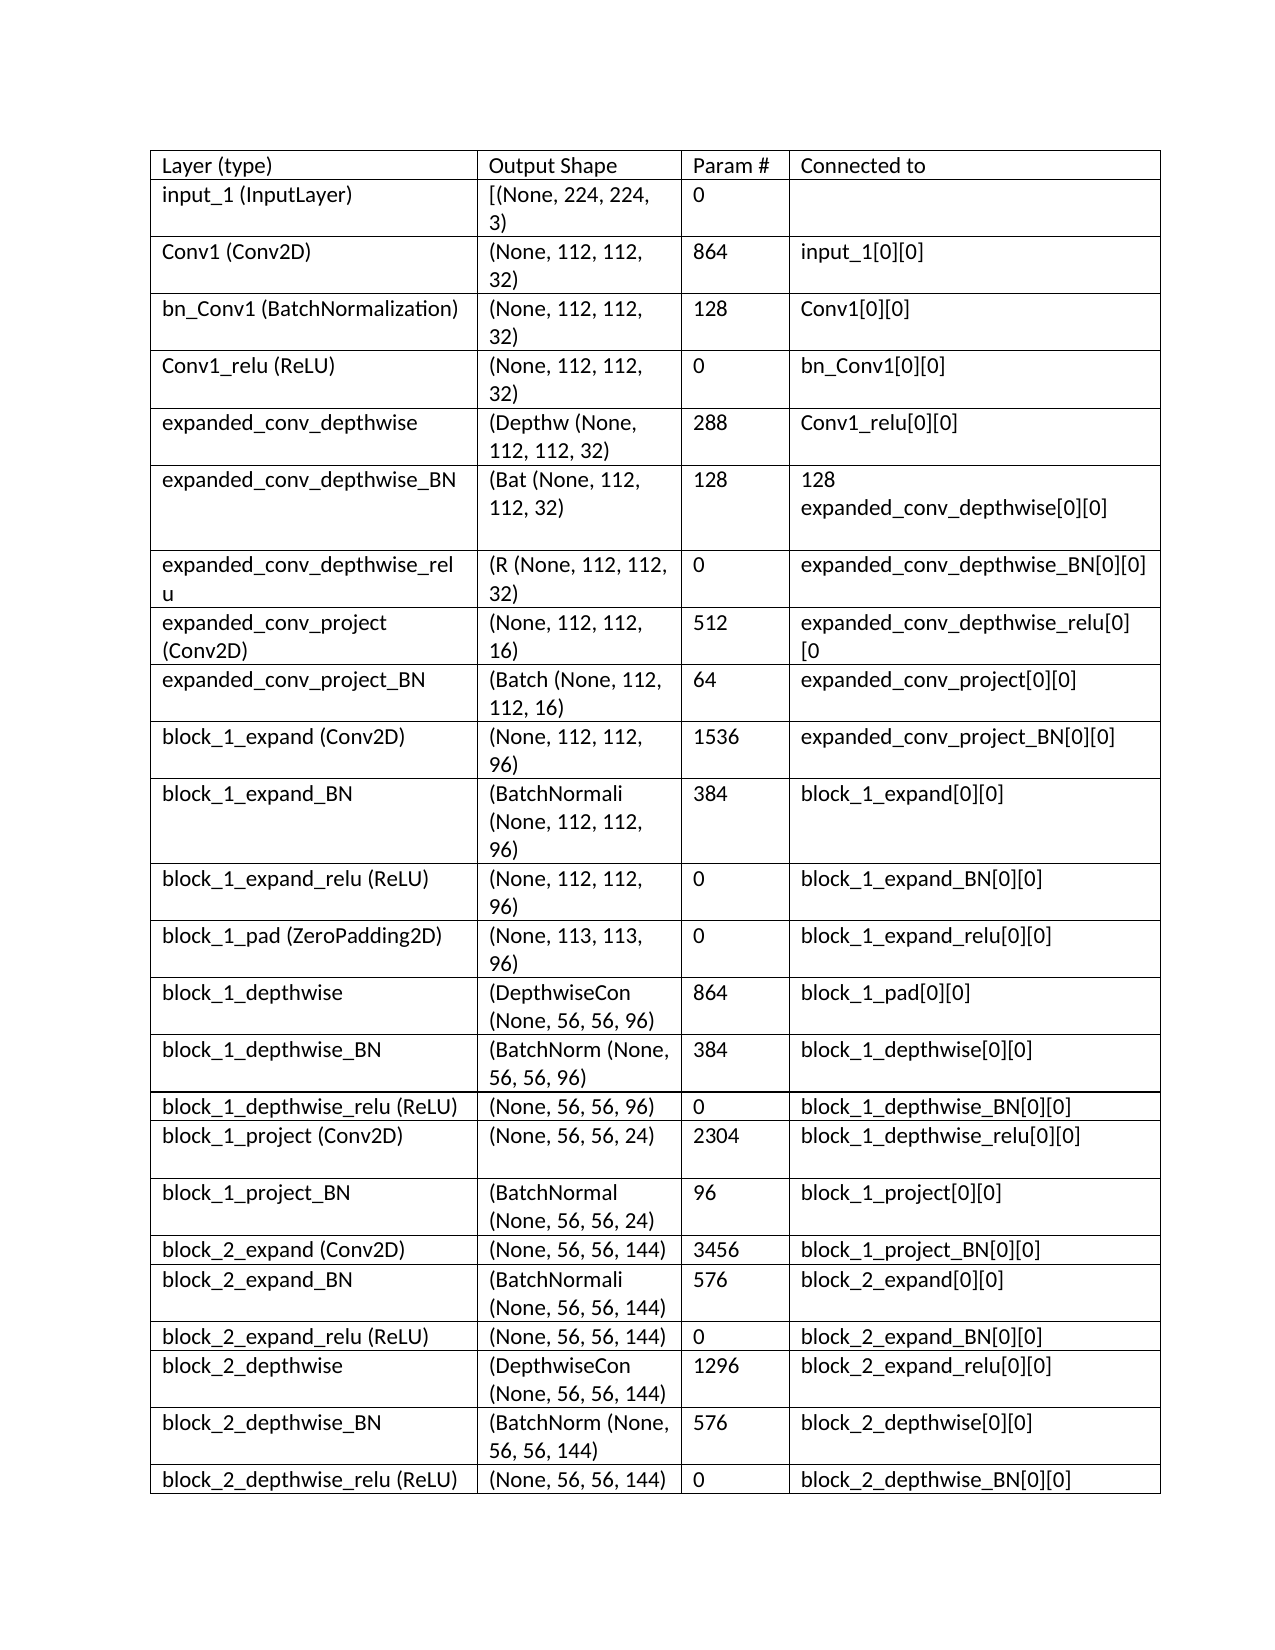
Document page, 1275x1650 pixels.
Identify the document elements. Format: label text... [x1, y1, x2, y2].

table_header Connected to [790, 151, 1160, 179]
table_cell (None, 56, 56, 144) [478, 1322, 681, 1350]
table_cell (None, 112, 112, 32) [478, 351, 681, 407]
table_cell expanded_conv_depthwise [151, 409, 477, 464]
table_cell block_1_depthwise_BN [151, 1035, 477, 1091]
table_cell bn_Conv1 (BatchNormalization) [151, 294, 477, 350]
table_cell (None, 56, 56, 96) [478, 1093, 681, 1120]
table_cell 1536 [682, 722, 789, 778]
table_cell 288 [682, 409, 789, 464]
table_cell 1296 [682, 1351, 789, 1407]
table_cell block_2_expand_relu[0][0] [790, 1351, 1160, 1407]
table_cell Conv1_relu (ReLU) [151, 351, 477, 407]
table_cell (BatchNorm (None, 56, 56, 96) [478, 1035, 681, 1091]
table_cell block_2_expand (Conv2D) [151, 1236, 477, 1264]
table_cell (None, 112, 112, 32) [478, 294, 681, 350]
table_cell block_1_pad (ZeroPadding2D) [151, 921, 477, 977]
table_cell 0 [682, 864, 789, 920]
table_cell block_2_expand_BN [151, 1265, 477, 1321]
table_cell (Bat (None, 112, 112, 32) [478, 466, 681, 549]
table_cell block_1_project_BN [151, 1179, 477, 1234]
table_cell (R (None, 112, 112, 32) [478, 551, 681, 607]
table_cell 864 [682, 237, 789, 293]
table_cell 512 [682, 608, 789, 664]
table_header Layer (type) [151, 151, 477, 179]
table_cell block_1_expand_relu[0][0] [790, 921, 1160, 977]
table_cell 864 [682, 978, 789, 1034]
table_cell (BatchNorm (None, 56, 56, 144) [478, 1408, 681, 1464]
table_cell bn_Conv1[0][0] [790, 351, 1160, 407]
table_cell expanded_conv_depthwise_relu[0][0 [790, 608, 1160, 664]
table_cell 128 [682, 466, 789, 549]
table_cell (BatchNormal (None, 56, 56, 24) [478, 1179, 681, 1234]
table_cell (None, 56, 56, 144) [478, 1465, 681, 1493]
table_cell 64 [682, 665, 789, 721]
table_cell (Batch (None, 112, 112, 16) [478, 665, 681, 721]
table_cell [790, 180, 1160, 236]
table_cell expanded_conv_project (Conv2D) [151, 608, 477, 664]
table_cell 384 [682, 779, 789, 863]
table_cell block_1_depthwise[0][0] [790, 1035, 1160, 1091]
table_cell block_1_depthwise_relu (ReLU) [151, 1093, 477, 1120]
table_cell 128 expanded_conv_depthwise[0][0] [790, 466, 1160, 549]
table_cell expanded_conv_project[0][0] [790, 665, 1160, 721]
table_cell (DepthwiseCon (None, 56, 56, 144) [478, 1351, 681, 1407]
table_cell block_2_depthwise[0][0] [790, 1408, 1160, 1464]
table_cell 576 [682, 1265, 789, 1321]
table_cell expanded_conv_depthwise_BN [151, 466, 477, 549]
table_cell (BatchNormali (None, 112, 112, 96) [478, 779, 681, 863]
table_cell block_1_expand_BN [151, 779, 477, 863]
table_cell expanded_conv_depthwise_relu [151, 551, 477, 607]
table_cell block_2_expand_BN[0][0] [790, 1322, 1160, 1350]
table_cell 0 [682, 1322, 789, 1350]
table_cell block_1_expand[0][0] [790, 779, 1160, 863]
table_cell (None, 56, 56, 144) [478, 1236, 681, 1264]
table_cell block_2_expand_relu (ReLU) [151, 1322, 477, 1350]
table_cell 3456 [682, 1236, 789, 1264]
table_cell 0 [682, 351, 789, 407]
table_cell block_1_depthwise [151, 978, 477, 1034]
table_cell 0 [682, 921, 789, 977]
table_cell block_2_depthwise_BN [151, 1408, 477, 1464]
table_cell 2304 [682, 1121, 789, 1177]
table_cell Conv1 (Conv2D) [151, 237, 477, 293]
table_cell block_1_expand_BN[0][0] [790, 864, 1160, 920]
table_cell expanded_conv_depthwise_BN[0][0] [790, 551, 1160, 607]
table_cell (None, 56, 56, 24) [478, 1121, 681, 1177]
table_cell (BatchNormali (None, 56, 56, 144) [478, 1265, 681, 1321]
table_cell input_1 (InputLayer) [151, 180, 477, 236]
table_cell block_1_project (Conv2D) [151, 1121, 477, 1177]
table_cell 96 [682, 1179, 789, 1234]
table_cell (DepthwiseCon (None, 56, 56, 96) [478, 978, 681, 1034]
table_cell block_2_depthwise_relu (ReLU) [151, 1465, 477, 1493]
table_cell (Depthw (None, 112, 112, 32) [478, 409, 681, 464]
table_cell block_1_depthwise_relu[0][0] [790, 1121, 1160, 1177]
table_cell (None, 112, 112, 96) [478, 722, 681, 778]
table_cell 384 [682, 1035, 789, 1091]
table_cell 0 [682, 1093, 789, 1120]
table_header Output Shape [478, 151, 681, 179]
table_cell 0 [682, 180, 789, 236]
table_header Param # [682, 151, 789, 179]
table_cell 0 [682, 551, 789, 607]
table_cell expanded_conv_project_BN [151, 665, 477, 721]
table_cell 128 [682, 294, 789, 350]
table_cell block_2_depthwise_BN[0][0] [790, 1465, 1160, 1493]
table_cell [(None, 224, 224, 3) [478, 180, 681, 236]
table_cell (None, 113, 113, 96) [478, 921, 681, 977]
table_cell (None, 112, 112, 32) [478, 237, 681, 293]
table_cell Conv1_relu[0][0] [790, 409, 1160, 464]
table_cell block_2_depthwise [151, 1351, 477, 1407]
table_cell block_1_depthwise_BN[0][0] [790, 1093, 1160, 1120]
table_cell (None, 112, 112, 16) [478, 608, 681, 664]
table_cell block_1_project_BN[0][0] [790, 1236, 1160, 1264]
table_cell block_1_project[0][0] [790, 1179, 1160, 1234]
table_cell block_1_expand_relu (ReLU) [151, 864, 477, 920]
table_cell 576 [682, 1408, 789, 1464]
table_cell Conv1[0][0] [790, 294, 1160, 350]
table_cell expanded_conv_project_BN[0][0] [790, 722, 1160, 778]
table_cell block_1_pad[0][0] [790, 978, 1160, 1034]
table_cell block_1_expand (Conv2D) [151, 722, 477, 778]
table_cell block_2_expand[0][0] [790, 1265, 1160, 1321]
table_cell 0 [682, 1465, 789, 1493]
table_cell (None, 112, 112, 96) [478, 864, 681, 920]
table_cell input_1[0][0] [790, 237, 1160, 293]
